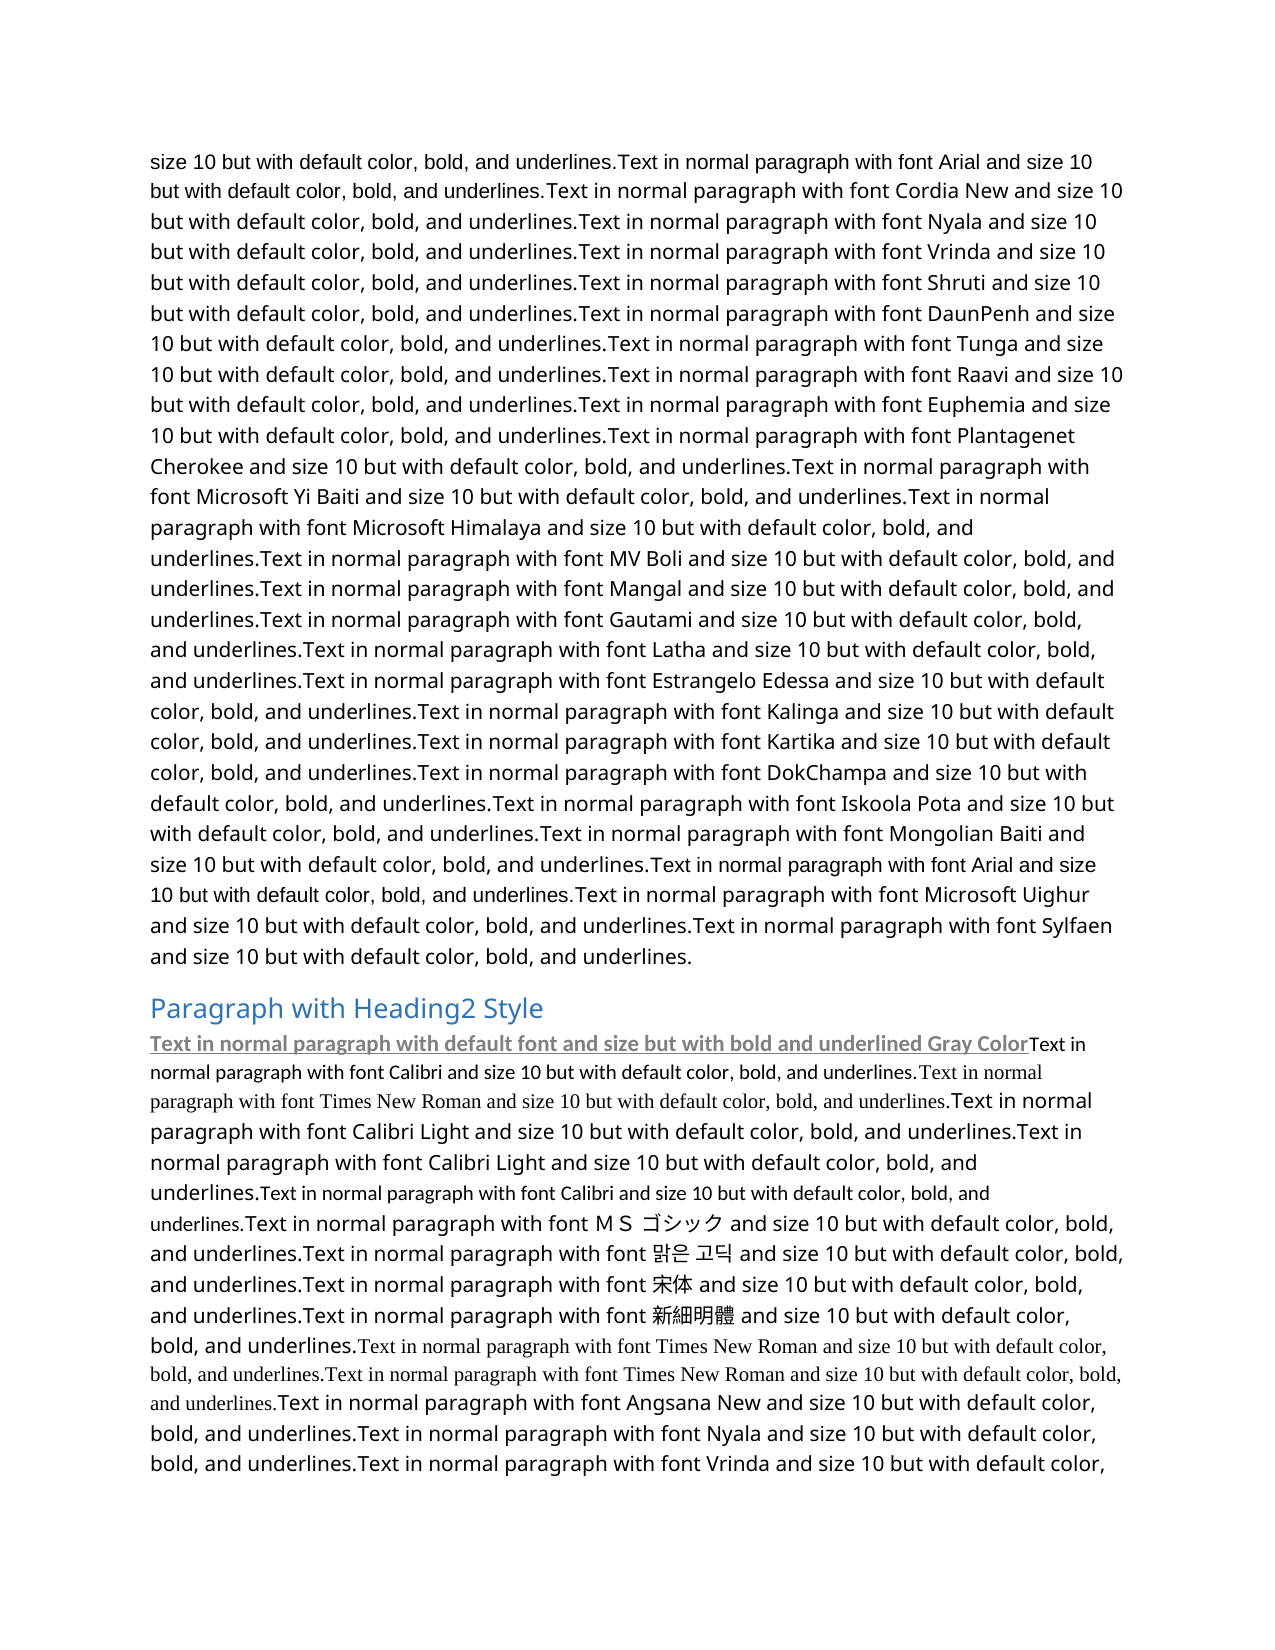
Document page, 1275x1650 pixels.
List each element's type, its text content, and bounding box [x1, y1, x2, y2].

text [150, 1029, 1125, 1478]
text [150, 150, 1125, 970]
subtitle Paragraph with Heading2 Style [150, 989, 1125, 1026]
